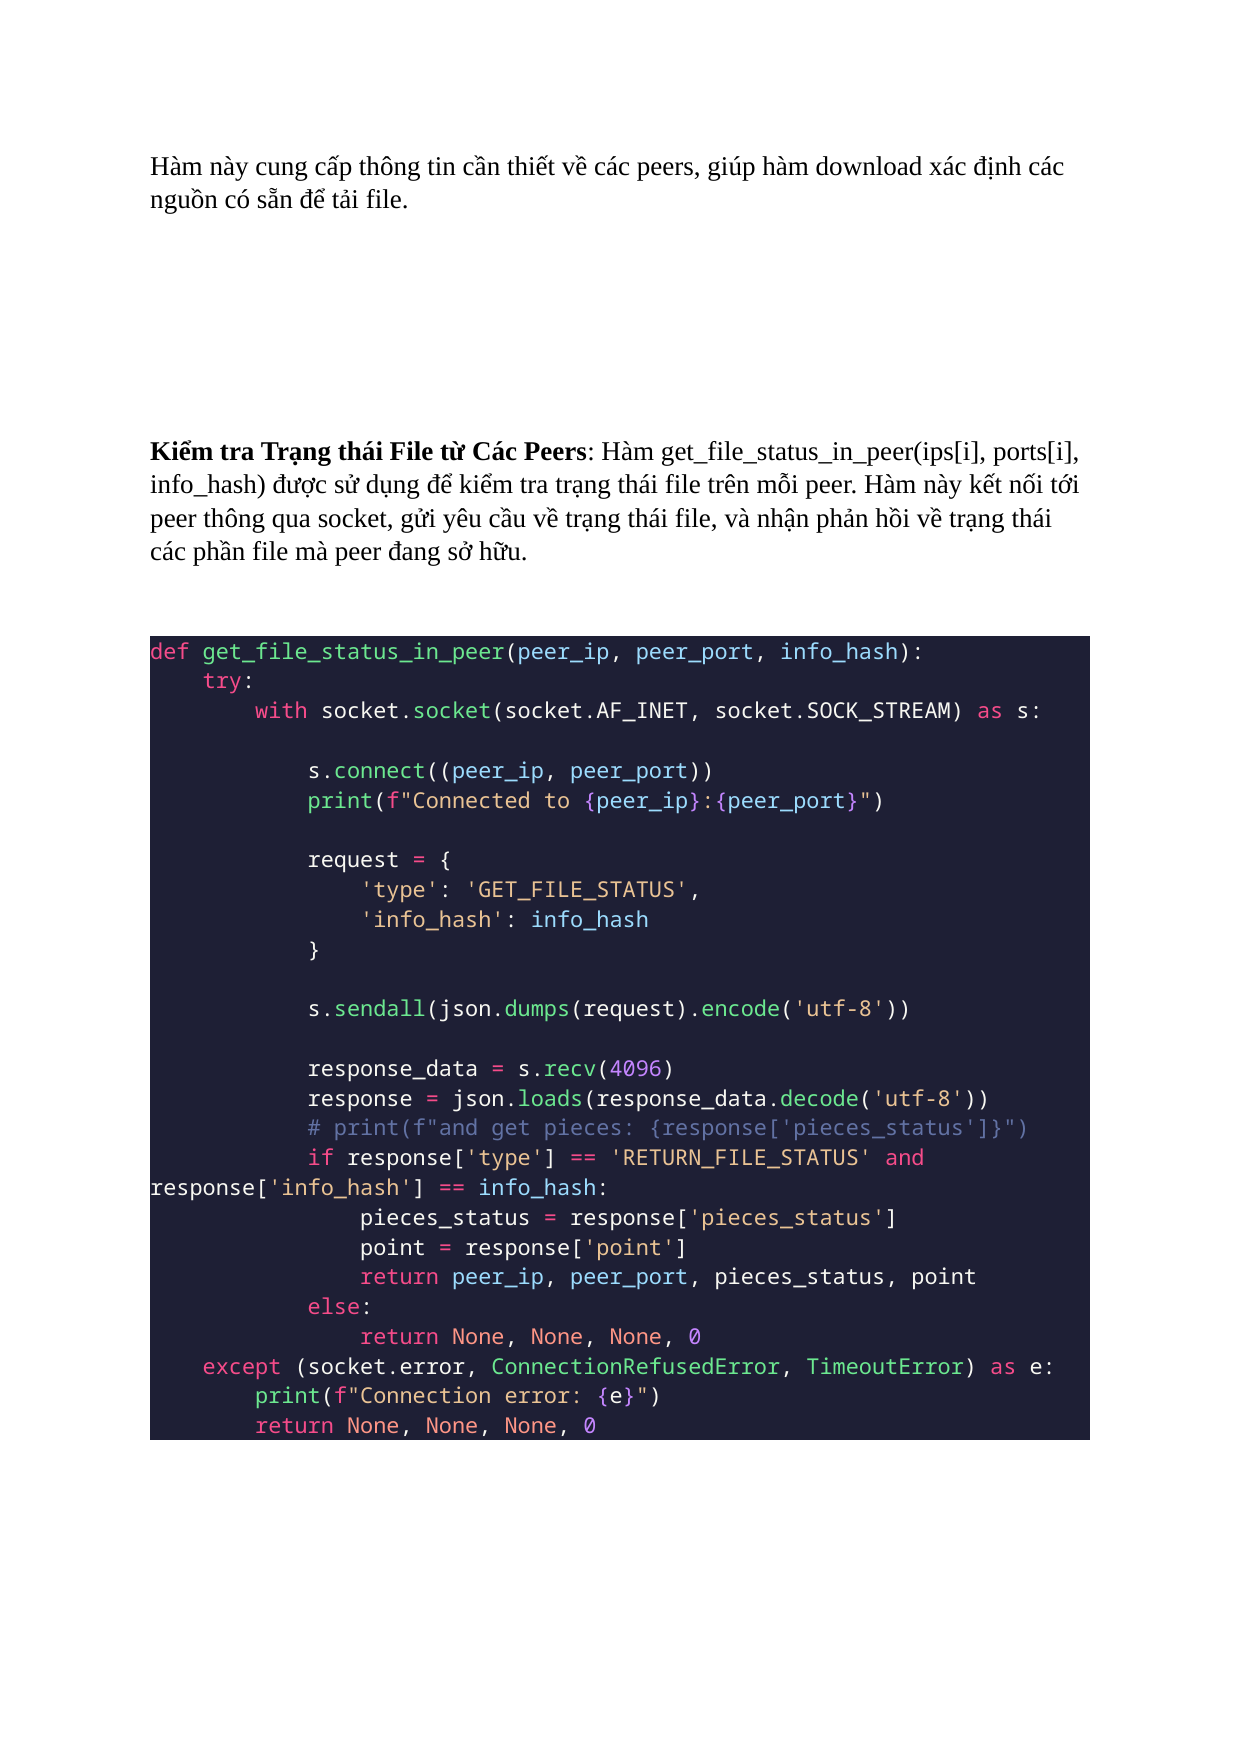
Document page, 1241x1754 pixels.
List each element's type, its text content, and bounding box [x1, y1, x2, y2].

text return peer_ip, peer_port, pieces_status, point [150, 1261, 1090, 1291]
text 'type': 'GET_FILE_STATUS', [150, 874, 1090, 904]
text try: [150, 665, 1090, 695]
text } [150, 933, 1090, 963]
text pieces_status = response['pieces_status'] [150, 1202, 1090, 1231]
text if response['type'] == 'RETURN_FILE_STATUS' and response['info_hash'] == info_hash: [150, 1142, 1090, 1202]
text print(f"Connection error: {e}") [150, 1380, 1090, 1410]
text def get_file_status_in_peer(peer_ip, peer_port, info_hash): [150, 636, 1090, 665]
text 'info_hash': info_hash [150, 904, 1090, 933]
text response = json.loads(response_data.decode('utf-8')) [150, 1082, 1090, 1112]
text return None, None, None, 0 [150, 1410, 1090, 1440]
text point = response['point'] [150, 1231, 1090, 1261]
text request = { [150, 844, 1090, 874]
text s.connect((peer_ip, peer_port)) [150, 755, 1090, 784]
text response_data = s.recv(4096) [150, 1053, 1090, 1082]
text with socket.socket(socket.AF_INET, socket.SOCK_STREAM) as s: [150, 695, 1090, 725]
text s.sendall(json.dumps(request).encode('utf-8')) [150, 993, 1090, 1023]
text except (socket.error, ConnectionRefusedError, TimeoutError) as e: [150, 1351, 1090, 1380]
text Hàm này cung cấp thông tin cần thiết về các peers, giúp hàm download xác định các nguồn có sẵn để tải file. [150, 150, 1090, 215]
text return None, None, None, 0 [150, 1321, 1090, 1351]
text # print(f"and get pieces: {response['pieces_status']}") [150, 1112, 1090, 1142]
text Kiểm tra Trạng thái File từ Các Peers: Hàm get_file_status_in_peer(ips[i], ports[i], info_hash) được sử dụng để kiểm tra trạng thái file trên mỗi peer. Hàm này kết nối tới peer thông qua socket, gửi yêu cầu về trạng thái file, và nhận phản hồi về trạng thái các phần file mà peer đang sở hữu. [150, 434, 1090, 566]
text print(f"Connected to {peer_ip}:{peer_port}") [150, 784, 1090, 814]
text else: [150, 1291, 1090, 1321]
